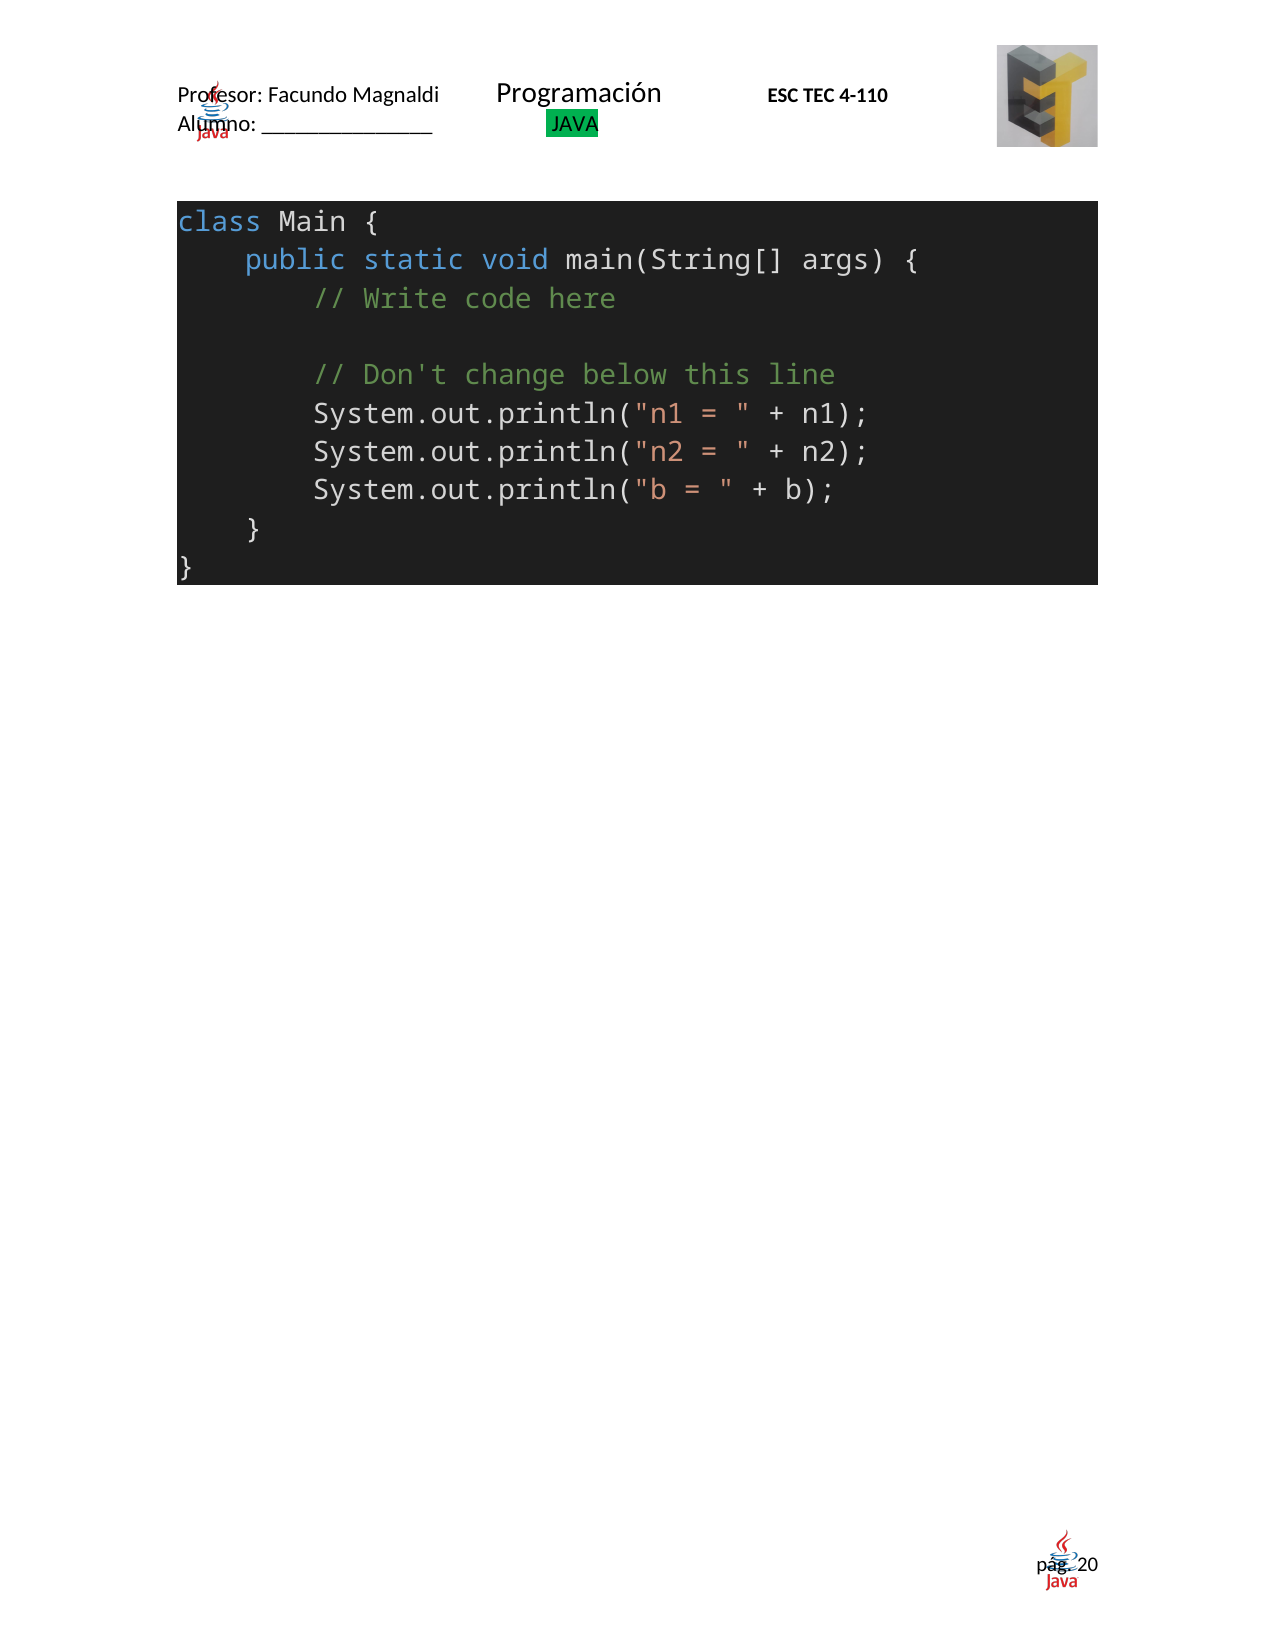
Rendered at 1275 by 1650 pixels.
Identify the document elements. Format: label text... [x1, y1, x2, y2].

picture [177, 75, 249, 147]
text } [177, 508, 1098, 546]
picture [1026, 1524, 1098, 1596]
picture [241, 121, 247, 130]
text System.out.println("b = " + b); [177, 470, 1098, 508]
text class Main { [177, 201, 1098, 240]
text System.out.println("n2 = " + n2); [177, 431, 1098, 470]
text public static void main(String[] args) { [177, 240, 1098, 278]
text // Write code here [177, 278, 1098, 316]
text // Don't change below this line [177, 355, 1098, 393]
text } [177, 546, 1098, 585]
text System.out.println("n1 = " + n1); [177, 393, 1098, 431]
picture [996, 45, 1098, 147]
